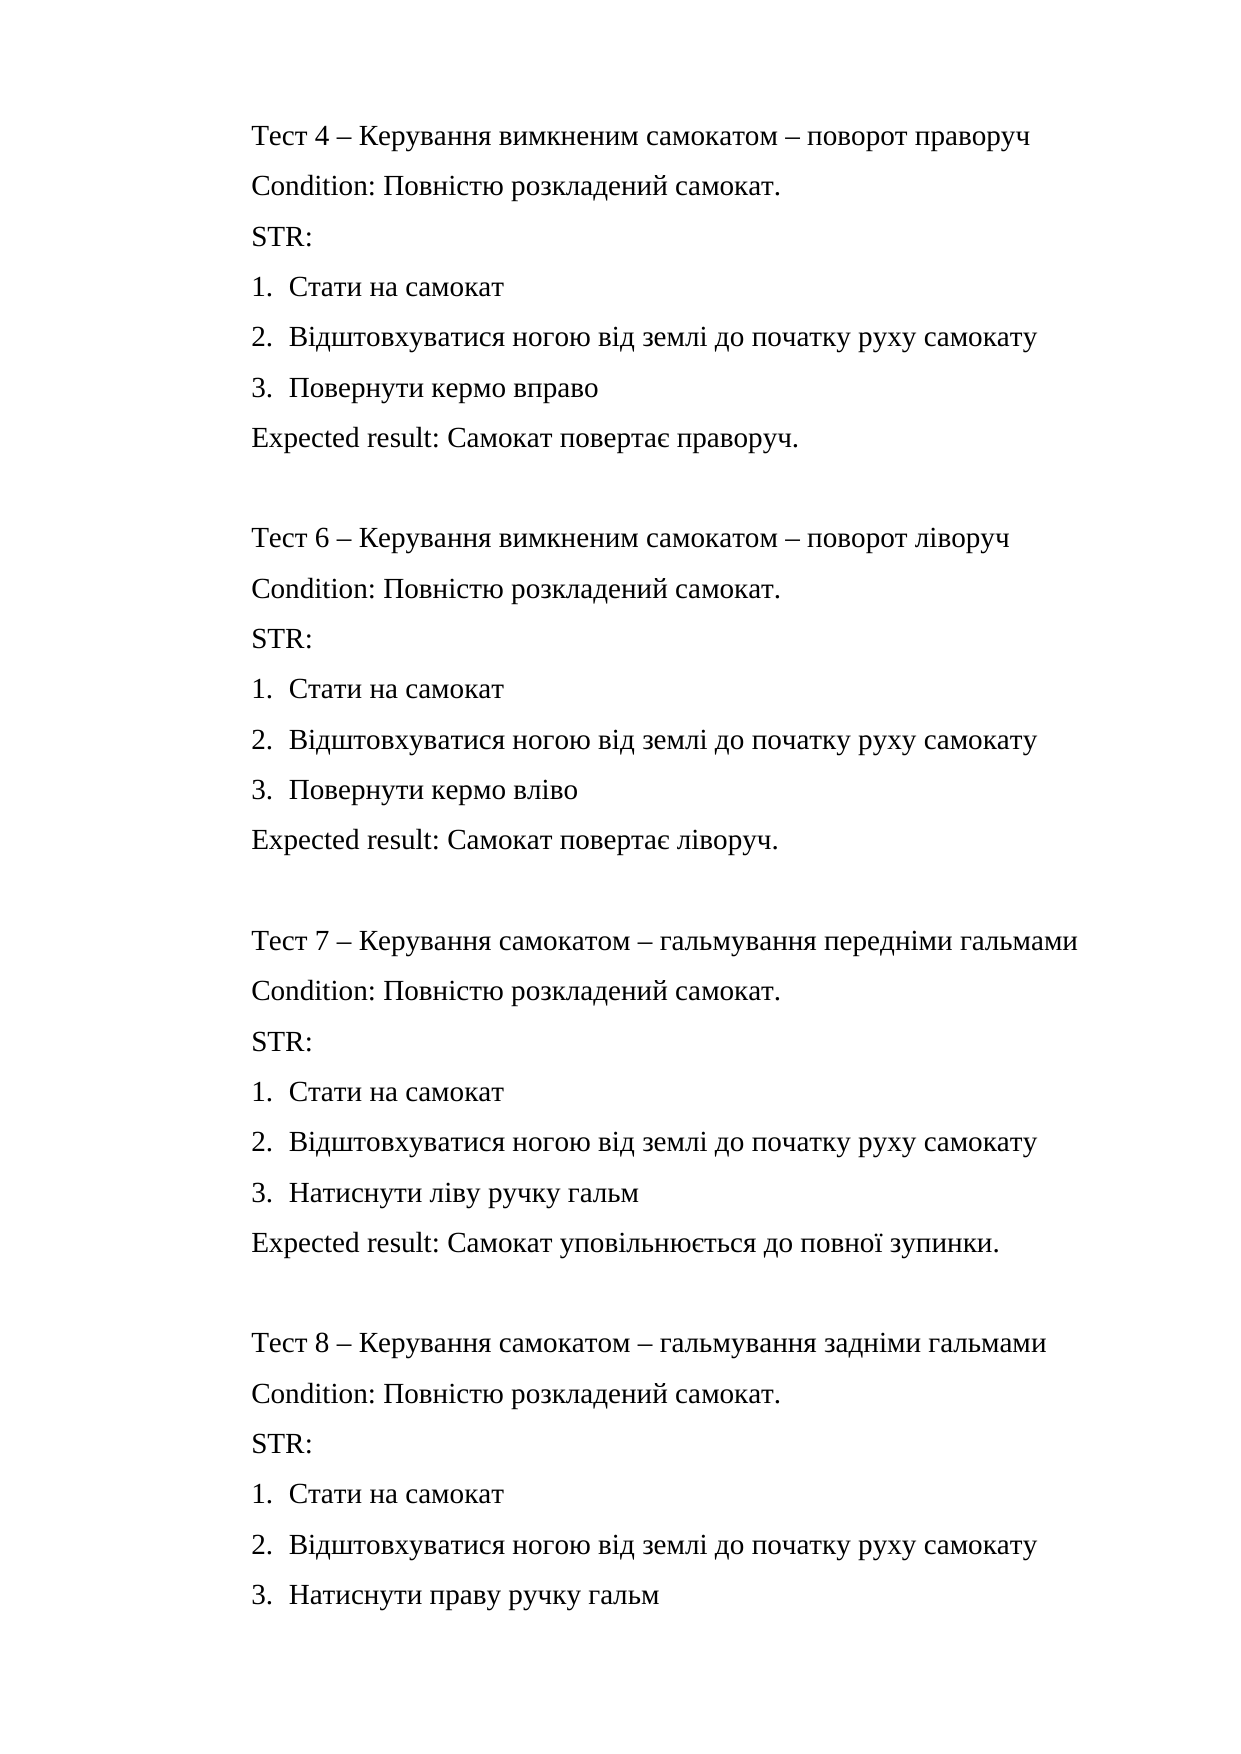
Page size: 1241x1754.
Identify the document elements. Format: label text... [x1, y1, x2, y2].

list Відштовхуватися ногою від землі до початку руху самокату [251, 319, 1152, 353]
list Натиснути ліву ручку гальм [251, 1175, 1152, 1208]
text STR: [177, 621, 1152, 655]
list Натиснути праву ручку гальм [251, 1577, 1152, 1611]
list Повернути кермо вліво [251, 772, 1152, 806]
list Відштовхуватися ногою від землі до початку руху самокату [251, 1124, 1152, 1158]
text Тест 8 – Керування самокатом – гальмування задніми гальмами [177, 1326, 1152, 1359]
text Тест 7 – Керування самокатом – гальмування передніми гальмами [177, 923, 1152, 957]
text Expected result: Самокат повертає ліворуч. [177, 822, 1152, 856]
list Стати на самокат [251, 1074, 1152, 1108]
text Expected result: Самокат уповільнюється до повної зупинки. [177, 1225, 1152, 1258]
text Condition: Повністю розкладений самокат. [177, 973, 1152, 1007]
list Повернути кермо вправо [251, 370, 1152, 403]
text Тест 6 – Керування вимкненим самокатом – поворот ліворуч [177, 521, 1152, 554]
text STR: [177, 1024, 1152, 1057]
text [177, 168, 1152, 202]
list Відштовхуватися ногою від землі до початку руху самокату [251, 1527, 1152, 1560]
list Стати на самокат [251, 269, 1152, 303]
text Тест 4 – Керування вимкненим самокатом – поворот праворуч [177, 118, 1152, 152]
text STR: [177, 219, 1152, 252]
list Стати на самокат [251, 1477, 1152, 1510]
text Condition: Повністю розкладений самокат. [177, 571, 1152, 604]
text Condition: Повністю розкладений самокат. [177, 1376, 1152, 1409]
list Стати на самокат [251, 672, 1152, 705]
text STR: [177, 1426, 1152, 1460]
text Expected result: Самокат повертає праворуч. [177, 420, 1152, 453]
list Відштовхуватися ногою від землі до початку руху самокату [251, 722, 1152, 755]
